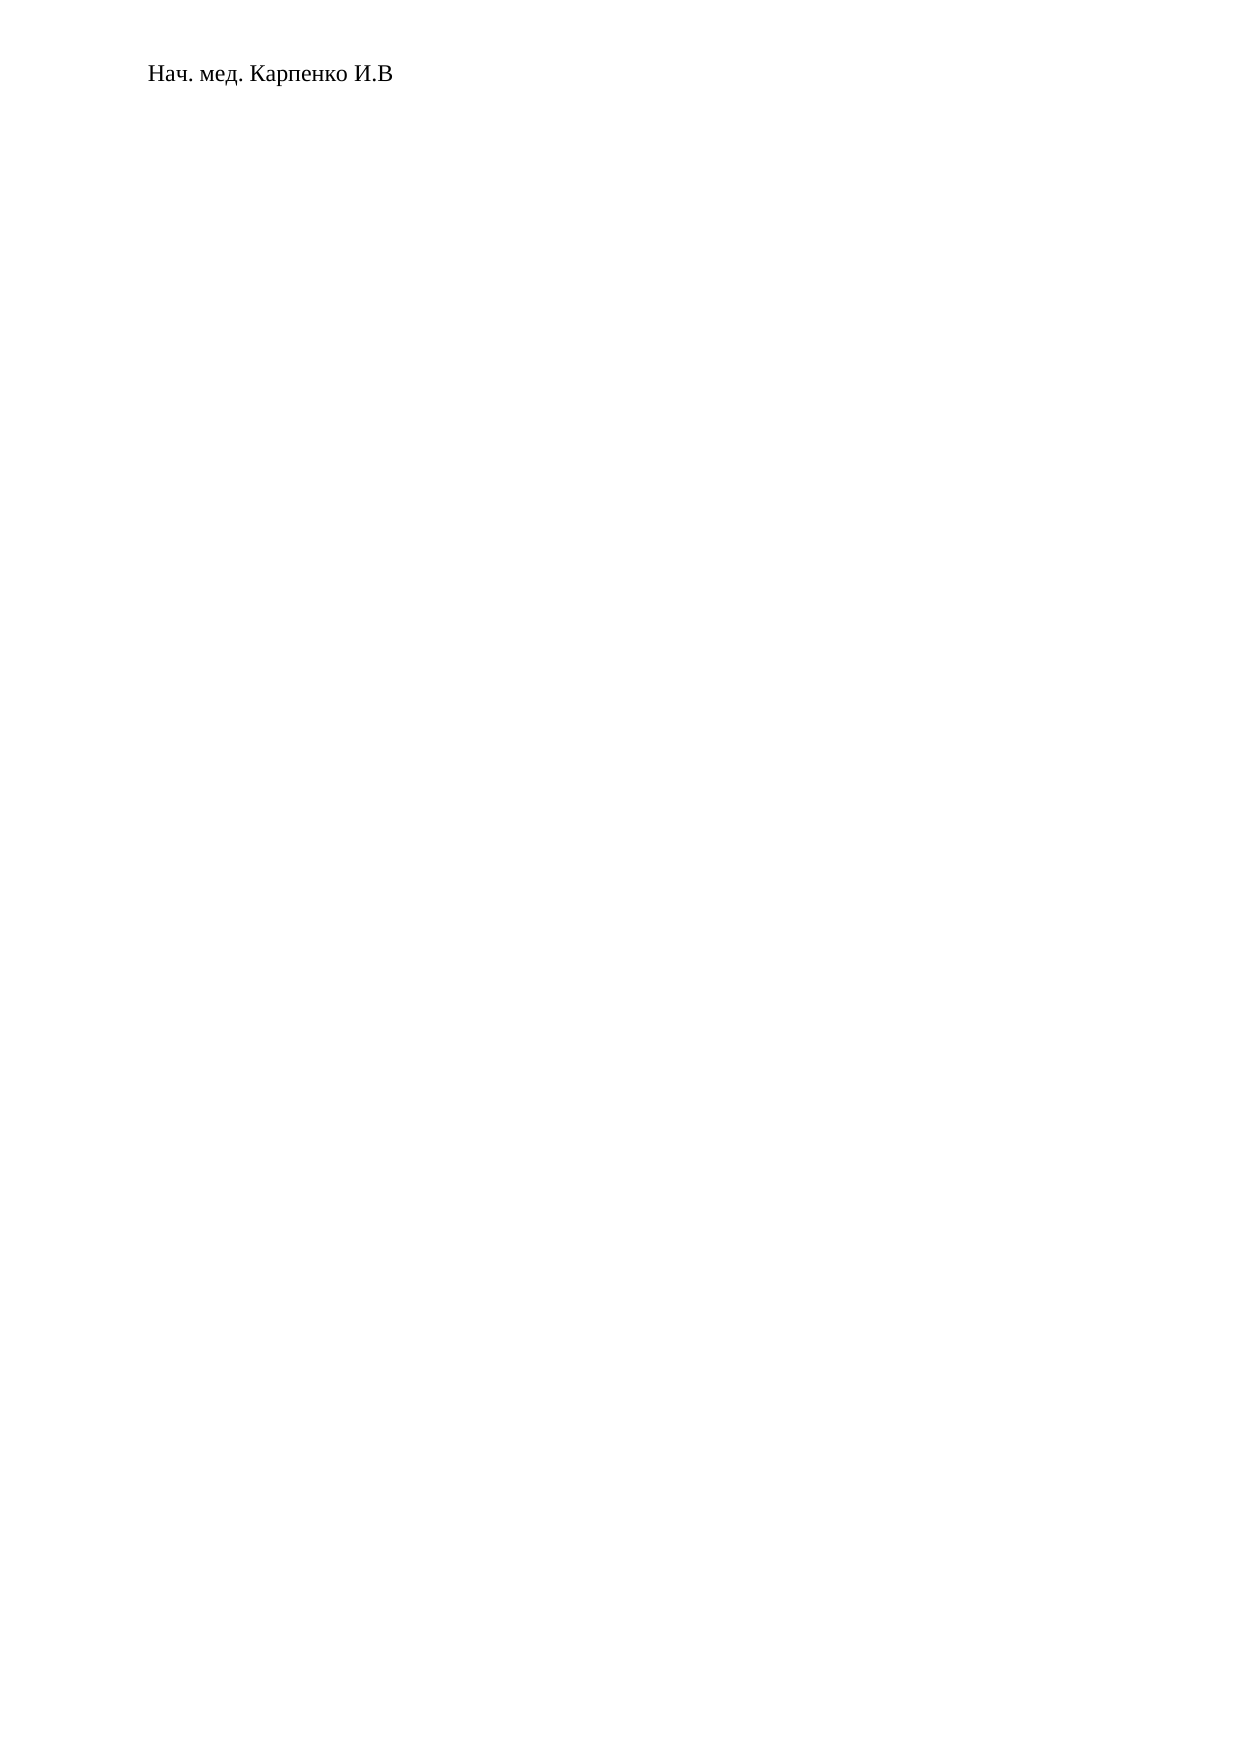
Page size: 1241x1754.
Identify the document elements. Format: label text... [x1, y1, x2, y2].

text Нач. мед. Карпенко И.В [148, 59, 1211, 87]
